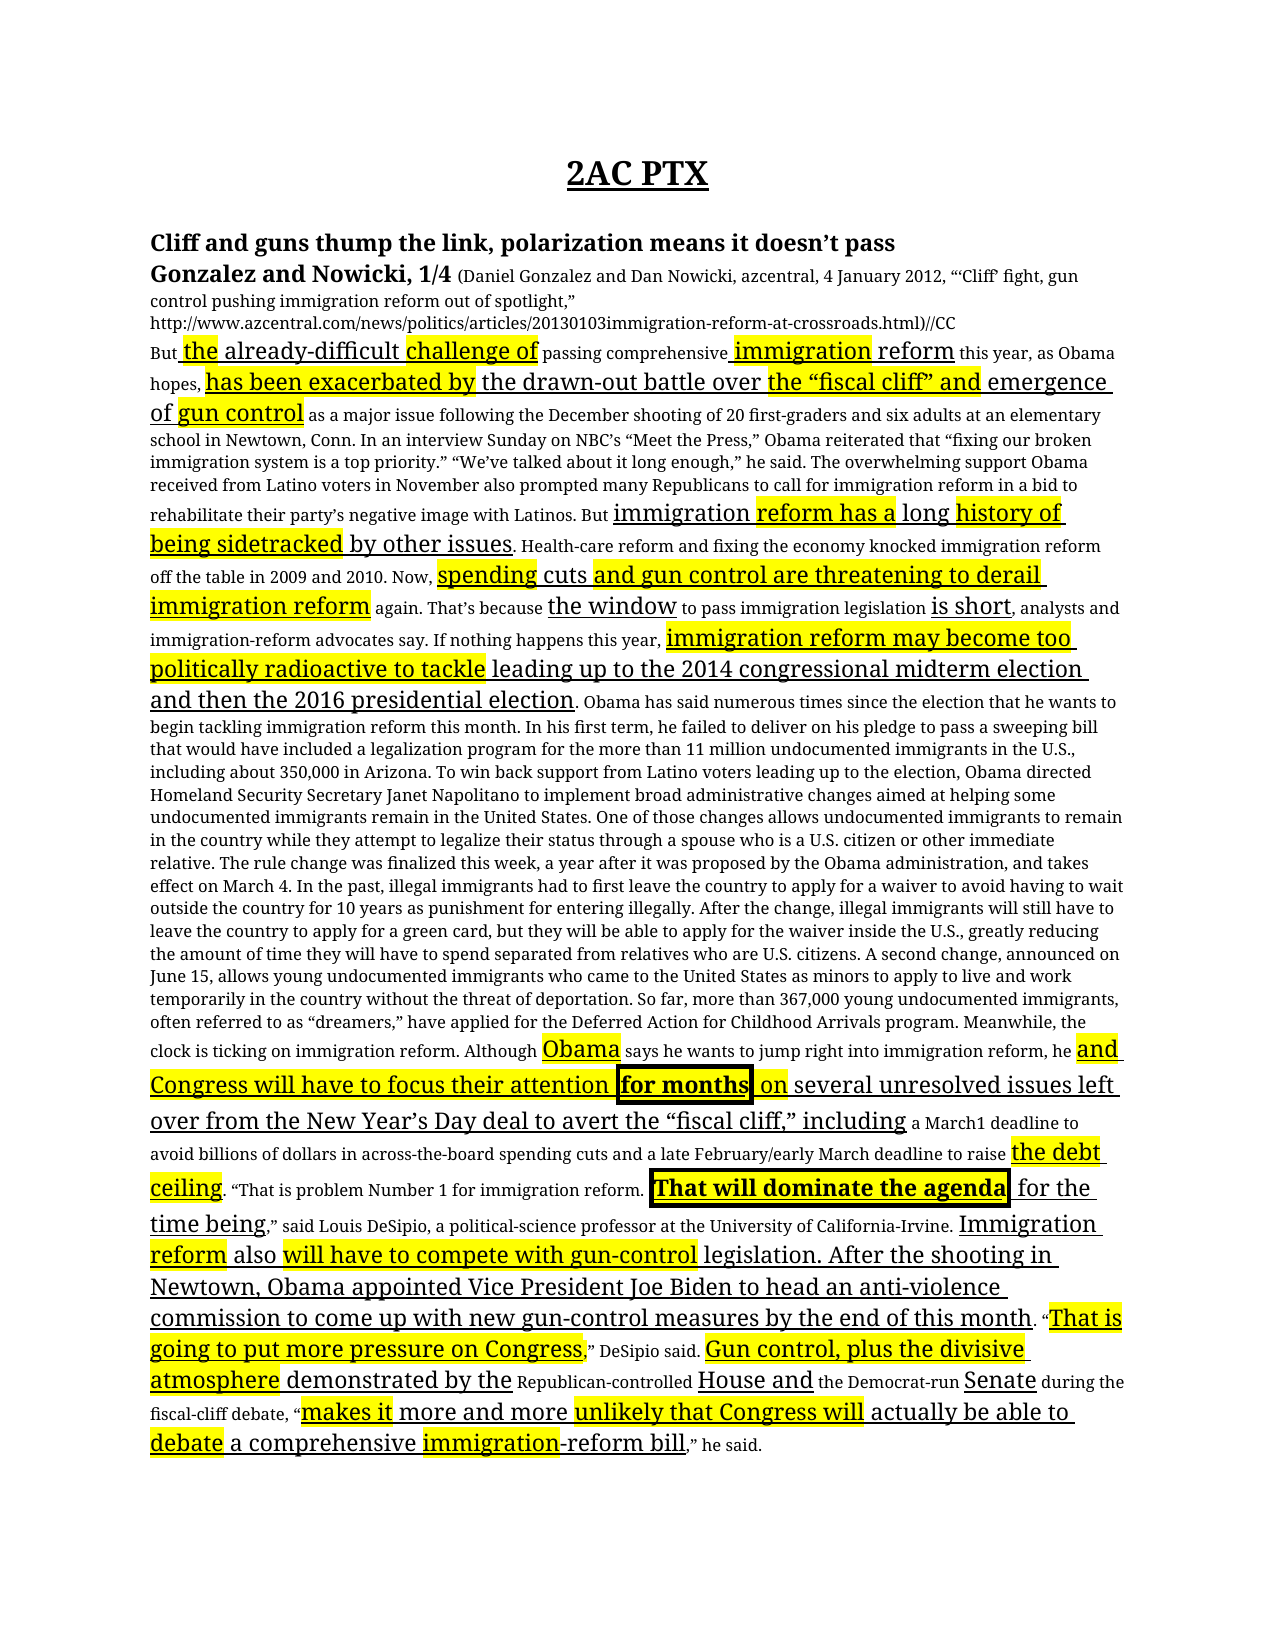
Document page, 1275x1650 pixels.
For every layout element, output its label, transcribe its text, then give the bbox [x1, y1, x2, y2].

text But the already-difficult challenge of passing comprehensive immigration reform this year, as Obama hopes, has been exacerbated by the drawn-out battle over the “fiscal cliff” and emergence of gun control as a major issue following the December shooting of 20 first-graders and six adults at an elementary school in Newtown, Conn. In an interview Sunday on NBC’s “Meet the Press,” Obama reiterated that “fixing our broken immigration system is a top priority.” “We’ve talked about it long enough,” he said. The overwhelming support Obama received from Latino voters in November also prompted many Republicans to call for immigration reform in a bid to rehabilitate their party’s negative image with Latinos. But immigration reform has a long history of being sidetracked by other issues. Health-care reform and fixing the economy knocked immigration reform off the table in 2009 and 2010. Now, spending cuts and gun control are threatening to derail immigration reform again. That’s because the window to pass immigration legislation is short, analysts and immigration-reform advocates say. If nothing happens this year, immigration reform may become too politically radioactive to tackle leading up to the 2014 congressional midterm election and then the 2016 presidential election. Obama has said numerous times since the election that he wants to begin tackling immigration reform this month. In his first term, he failed to deliver on his pledge to pass a sweeping bill that would have included a legalization program for the more than 11 million undocumented immigrants in the U.S., including about 350,000 in Arizona. To win back support from Latino voters leading up to the election, Obama directed Homeland Security Secretary Janet Napolitano to implement broad administrative changes aimed at helping some undocumented immigrants remain in the United States. One of those changes allows undocumented immigrants to remain in the country while they attempt to legalize their status through a spouse who is a U.S. citizen or other immediate relative. The rule change was finalized this week, a year after it was proposed by the Obama administration, and takes effect on March 4. In the past, illegal immigrants had to first leave the country to apply for a waiver to avoid having to wait outside the country for 10 years as punishment for entering illegally. After the change, illegal immigrants will still have to leave the country to apply for a green card, but they will be able to apply for the waiver inside the U.S., greatly reducing the amount of time they will have to spend separated from relatives who are U.S. citizens. A second change, announced on June 15, allows young undocumented immigrants who came to the United States as minors to apply to live and work temporarily in the country without the threat of deportation. So far, more than 367,000 young undocumented immigrants, often referred to as “dreamers,” have applied for the Deferred Action for Childhood Arrivals program. Meanwhile, the clock is ticking on immigration reform. Although Obama says he wants to jump right into immigration reform, he and Congress will have to focus their attention for months on several unresolved issues left over from the New Year’s Day deal to avert the “fiscal cliff,” including a March1 deadline to avoid billions of dollars in across-the-board spending cuts and a late February/early March deadline to raise the debt ceiling. “That is problem Number 1 for immigration reform. That will dominate the agenda for the time being,” said Louis DeSipio, a political-science professor at the University of California-Irvine. Immigration reform also will have to compete with gun-control legislation. After the shooting in Newtown, Obama appointed Vice President Joe Biden to head an anti-violence commission to come up with new gun-control measures by the end of this month. “That is going to put more pressure on Congress,” DeSipio said. Gun control, plus the divisive atmosphere demonstrated by the Republican-controlled House and the Democrat-run Senate during the fiscal-cliff debate, “makes it more and more unlikely that Congress will actually be able to debate a comprehensive immigration-reform bill,” he said. [150, 334, 1125, 1458]
text Gonzalez and Nowicki, 1/4 (Daniel Gonzalez and Dan Nowicki, azcentral, 4 January 2012, “‘Cliff’ fight, gun control pushing immigration reform out of spotlight,” http://www.azcentral.com/news/politics/articles/20130103immigration-reform-at-crossroads.html)//CC [150, 258, 1125, 334]
subtitle Cliff and guns thump the link, polarization means it doesn’t pass [150, 227, 1125, 258]
subtitle 2AC PTX [150, 150, 1125, 195]
